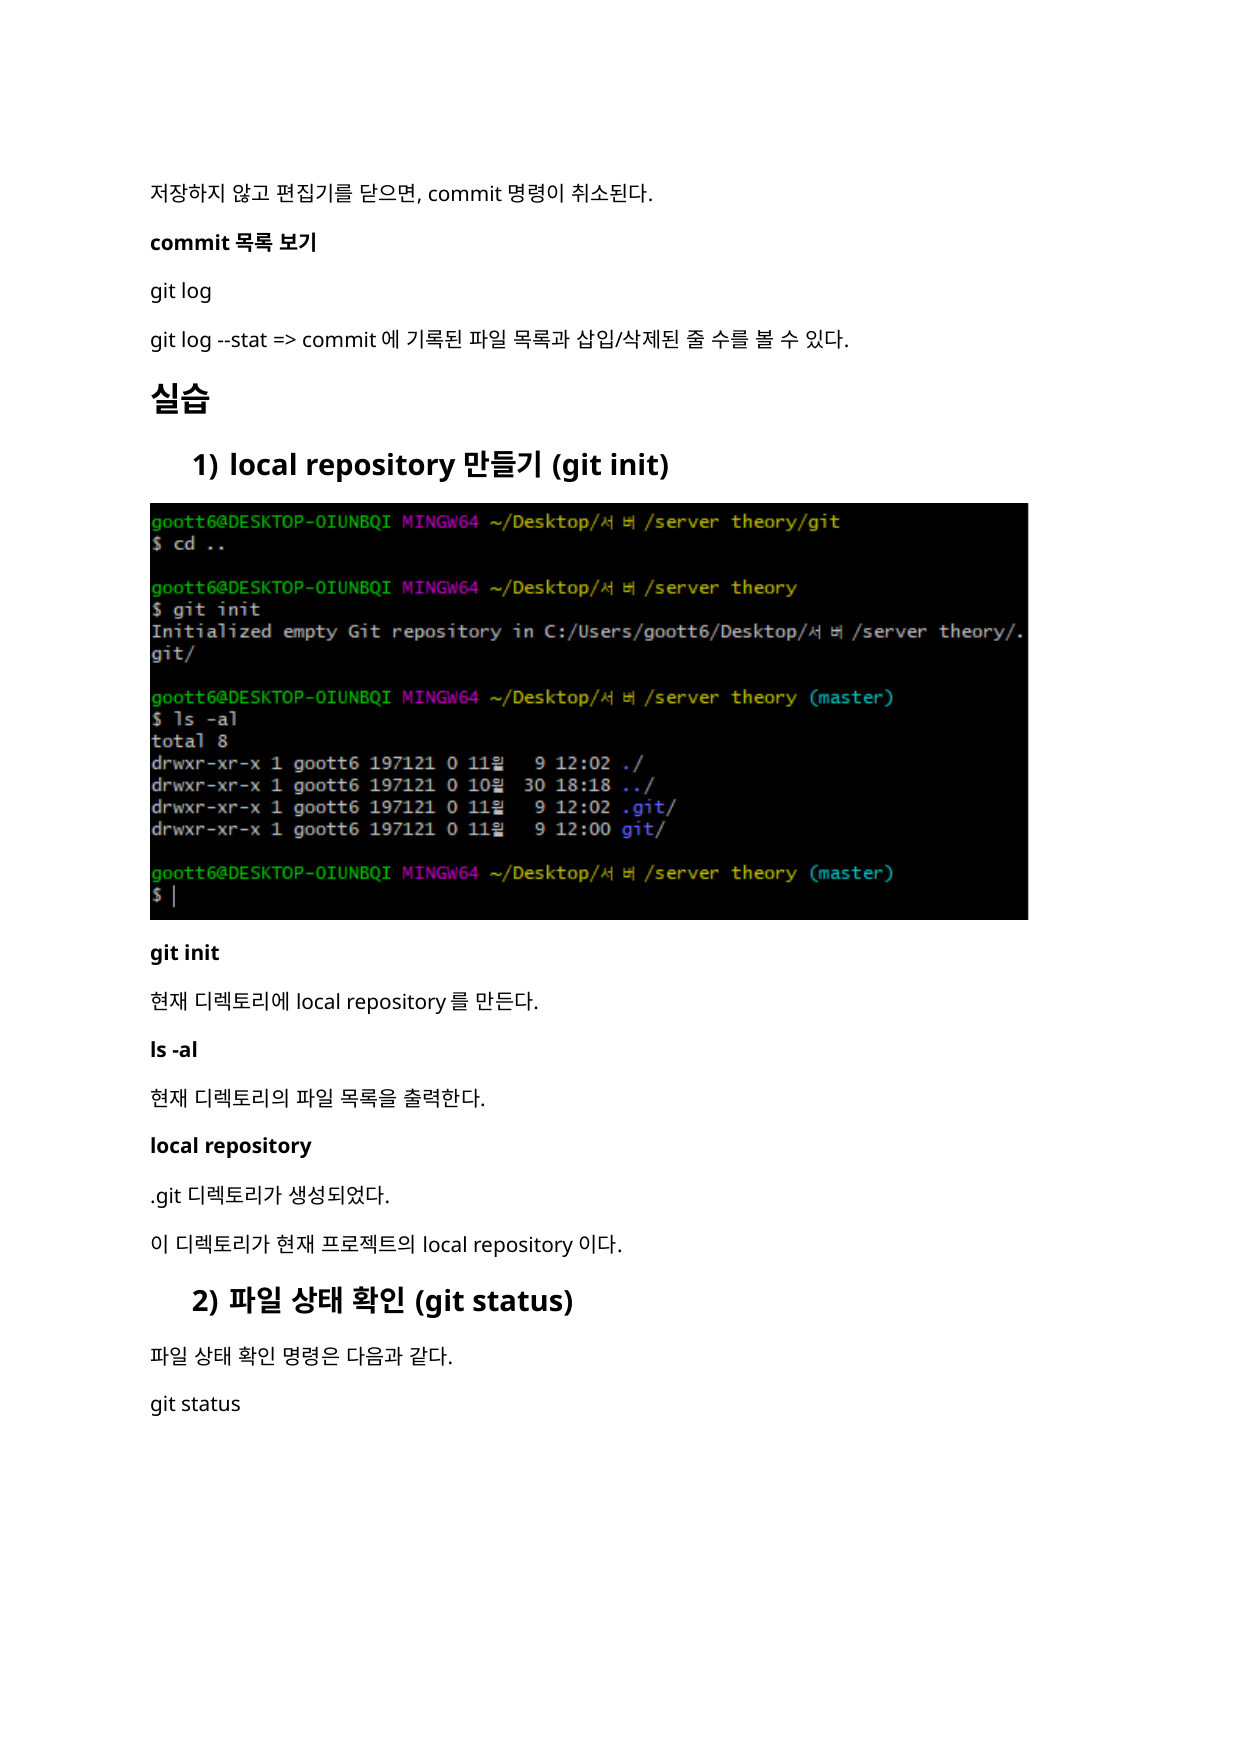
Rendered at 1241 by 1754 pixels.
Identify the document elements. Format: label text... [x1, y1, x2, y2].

text 저장하지 않고 편집기를 닫으면, commit 명령이 취소된다. [150, 177, 1090, 207]
subtitle ls -al [150, 1035, 1090, 1063]
picture [150, 503, 1030, 920]
subtitle local repository 만들기 (git init) [192, 441, 1090, 484]
text 현재 디렉토리에 local repository를 만든다. [150, 986, 1090, 1016]
subtitle 실습 [150, 373, 1090, 421]
text 이 디렉토리가 현재 프로젝트의 local repository 이다. [150, 1228, 1090, 1258]
subtitle local repository [150, 1132, 1090, 1160]
subtitle 파일 상태 확인 (git status) [192, 1278, 1090, 1320]
text git log --stat => commit에 기록된 파일 목록과 삽입/삭제된 줄 수를 볼 수 있다. [150, 323, 1090, 353]
text .git 디렉토리가 생성되었다. [150, 1179, 1090, 1209]
text git status [150, 1389, 1090, 1418]
text git log [150, 276, 1090, 304]
text 파일 상태 확인 명령은 다음과 같다. [150, 1340, 1090, 1370]
subtitle commit 목록 보기 [150, 227, 1090, 257]
text 현재 디렉토리의 파일 목록을 출력한다. [150, 1082, 1090, 1112]
subtitle git init [150, 938, 1090, 967]
